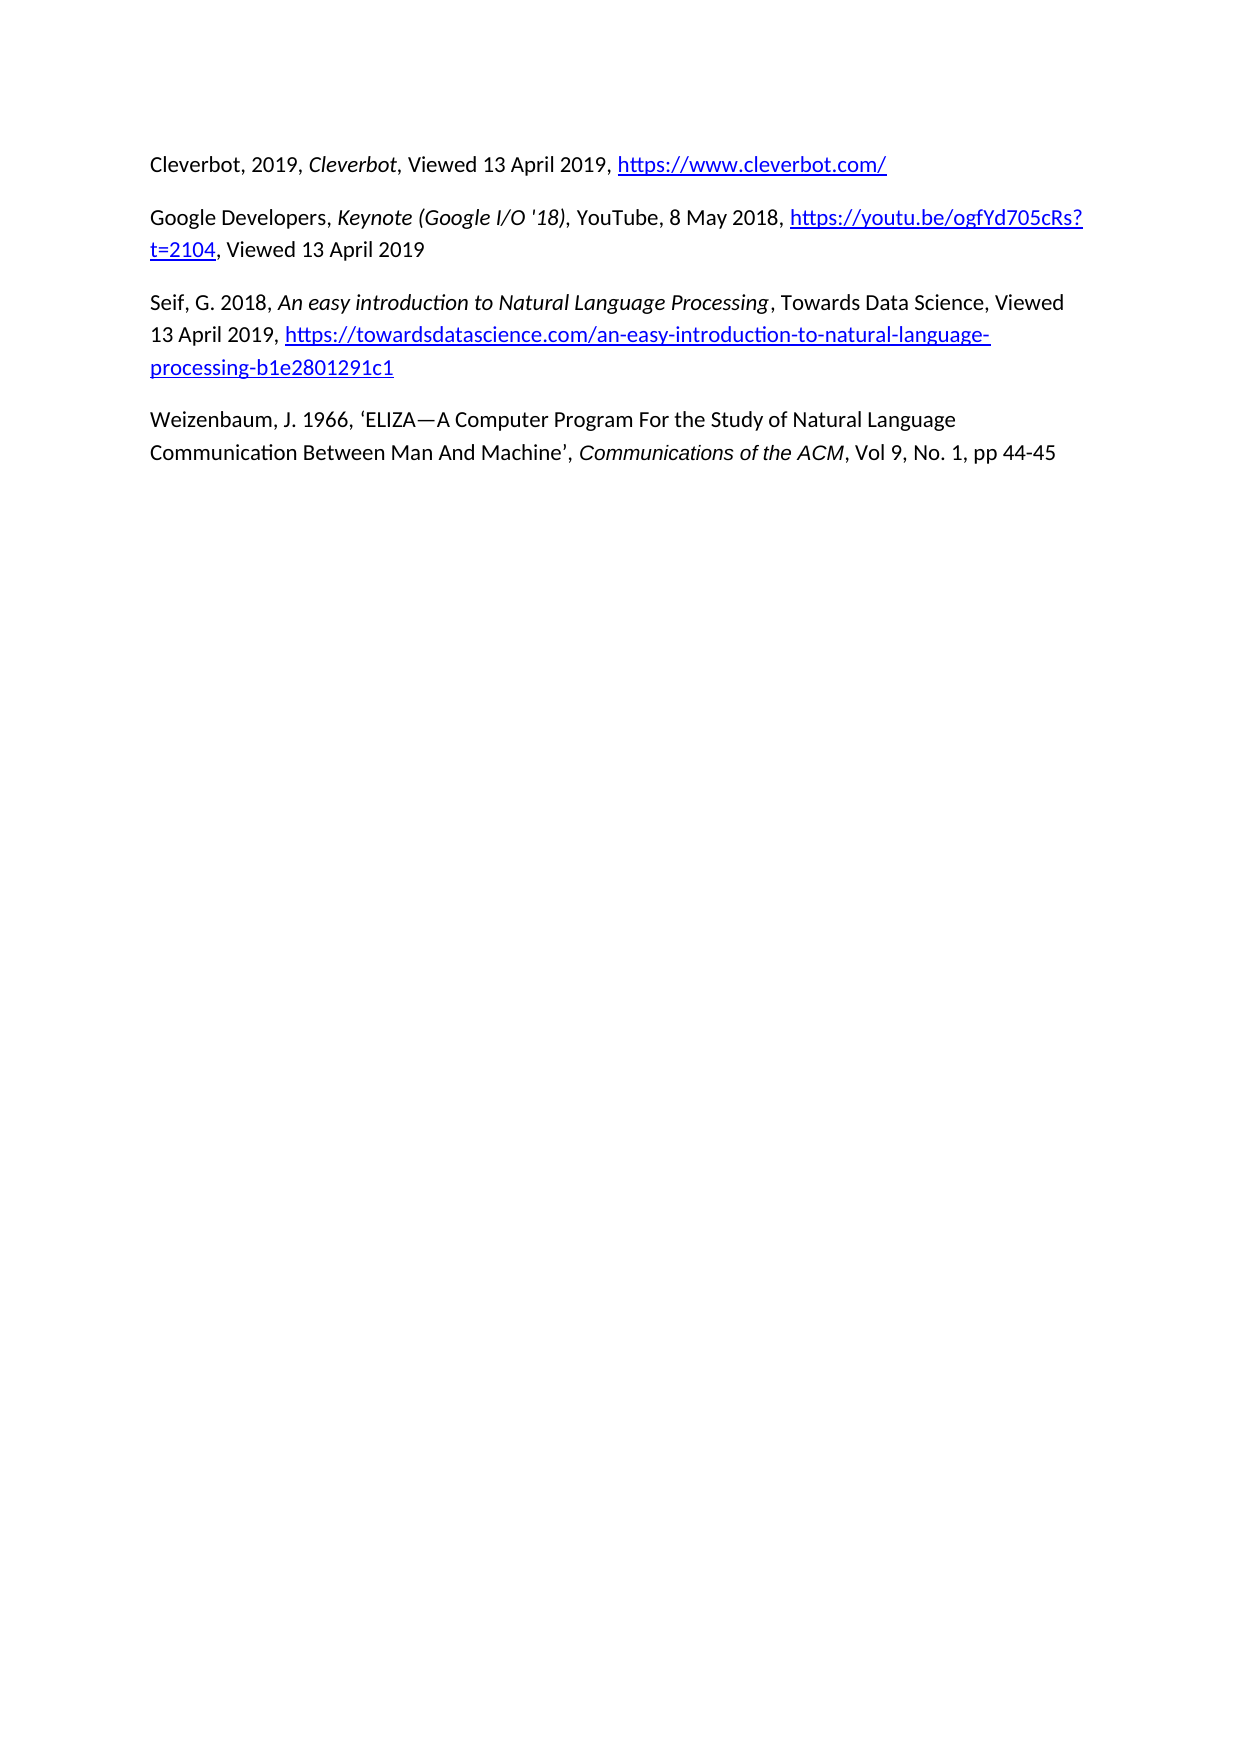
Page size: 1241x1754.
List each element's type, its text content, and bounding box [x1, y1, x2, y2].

text Cleverbot, 2019, Cleverbot, Viewed 13 April 2019, https://www.cleverbot.com/ [150, 150, 1090, 178]
text Google Developers, Keynote (Google I/O '18), YouTube, 8 May 2018, https://youtu.be/ogfYd705cRs?t=2104, Viewed 13 April 2019 [150, 203, 1090, 263]
text Seif, G. 2018, An easy introduction to Natural Language Processing, Towards Data Science, Viewed 13 April 2019, https://towardsdatascience.com/an-easy-introduction-to-natural-language-processing-b1e2801291c1 [150, 288, 1090, 381]
text Weizenbaum, J. 1966, ‘ELIZA—A Computer Program For the Study of Natural Language Communication Between Man And Machine’, Communications of the ACM, Vol 9, No. 1, pp 44-45 [150, 406, 1090, 466]
